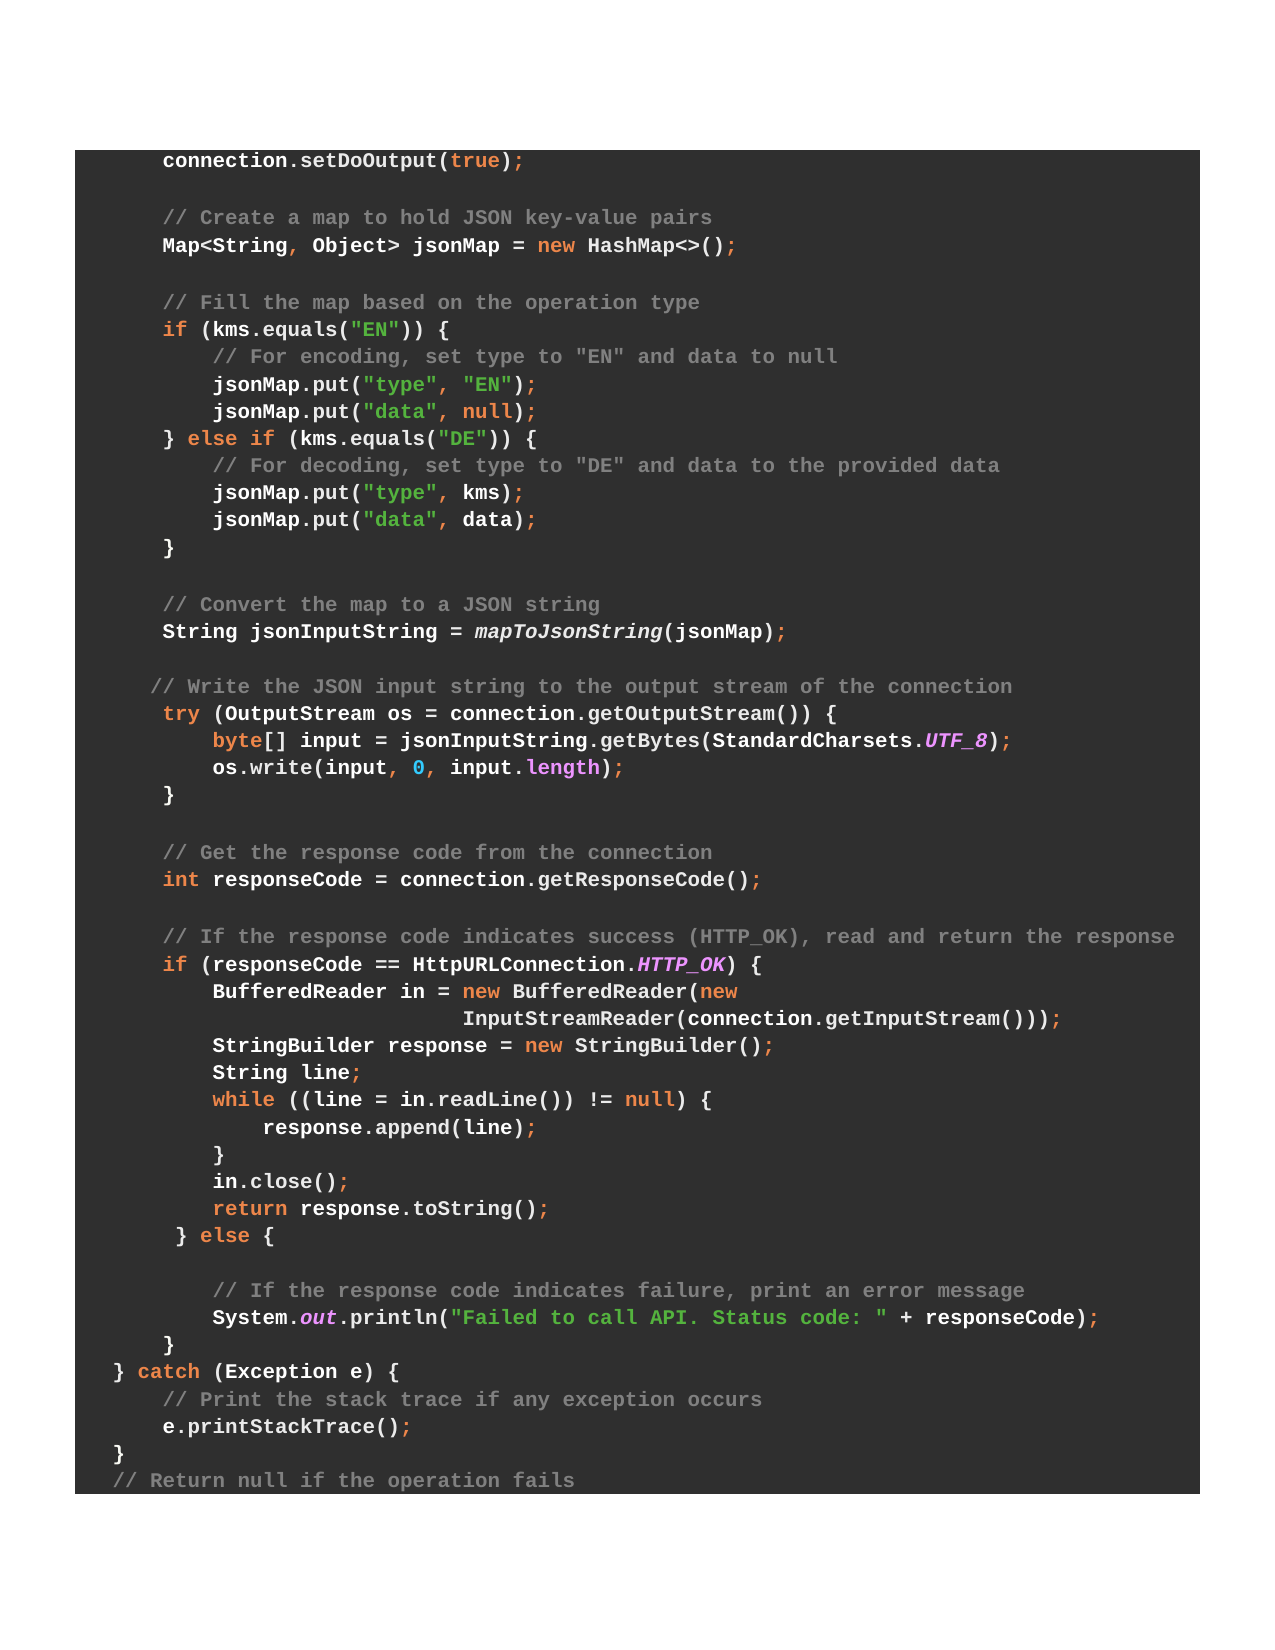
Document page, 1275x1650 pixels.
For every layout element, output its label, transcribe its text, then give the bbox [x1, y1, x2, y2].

text try (OutputStream os = connection.getOutputStream()) { [75, 703, 1200, 726]
text // If the response code indicates failure, print an error message [75, 1280, 1200, 1303]
text return response.toString(); [75, 1198, 1200, 1222]
text // Print the stack trace if any exception occurs [75, 1388, 1200, 1412]
text } else if (kms.equals("DE")) { [75, 428, 1200, 452]
text String jsonInputString = mapToJsonString(jsonMap); [75, 621, 1200, 645]
text in.close(); [75, 1171, 1200, 1195]
text } [75, 537, 1200, 560]
text // Write the JSON input string to the output stream of the connection [75, 676, 1200, 699]
text jsonMap.put("data", null); [75, 401, 1200, 424]
text // For decoding, set type to "DE" and data to the provided data [75, 455, 1200, 479]
text // Convert the map to a JSON string [75, 594, 1200, 618]
text if (responseCode == HttpURLConnection.HTTP_OK) { [75, 953, 1200, 977]
text // If the response code indicates success (HTTP_OK), read and return the response [75, 926, 1200, 950]
text jsonMap.put("data", data); [75, 509, 1200, 533]
text jsonMap.put("type", "EN"); [75, 373, 1200, 397]
text jsonMap.put("type", kms); [75, 482, 1200, 506]
text // Create a map to hold JSON key-value pairs [75, 207, 1200, 231]
text } [75, 1144, 1200, 1167]
text if (kms.equals("EN")) { [75, 319, 1200, 343]
text // Fill the map based on the operation type [75, 292, 1200, 316]
text } else { [75, 1225, 1200, 1249]
text byte[] input = jsonInputString.getBytes(StandardCharsets.UTF_8); [75, 730, 1200, 754]
text // Get the response code from the connection [75, 842, 1200, 865]
text StringBuilder response = new StringBuilder(); [75, 1035, 1200, 1059]
text response.append(line); [75, 1117, 1200, 1140]
text } [75, 1334, 1200, 1358]
text InputStreamReader(connection.getInputStream())); [75, 1008, 1200, 1032]
text // Return null if the operation fails [75, 1470, 1200, 1494]
text BufferedReader in = new BufferedReader(new [75, 981, 1200, 1004]
text } [75, 784, 1200, 808]
text connection.setDoOutput(true); [75, 150, 1200, 174]
text } catch (Exception e) { [75, 1361, 1200, 1385]
text // For encoding, set type to "EN" and data to null [75, 346, 1200, 370]
text int responseCode = connection.getResponseCode(); [75, 869, 1200, 893]
text e.printStackTrace(); [75, 1416, 1200, 1439]
text while ((line = in.readLine()) != null) { [75, 1089, 1200, 1113]
text } [75, 1443, 1200, 1467]
text System.out.println("Failed to call API. Status code: " + responseCode); [75, 1307, 1200, 1331]
text os.write(input, 0, input.length); [75, 757, 1200, 781]
text String line; [75, 1062, 1200, 1086]
text Map<String, Object> jsonMap = new HashMap<>(); [75, 234, 1200, 258]
